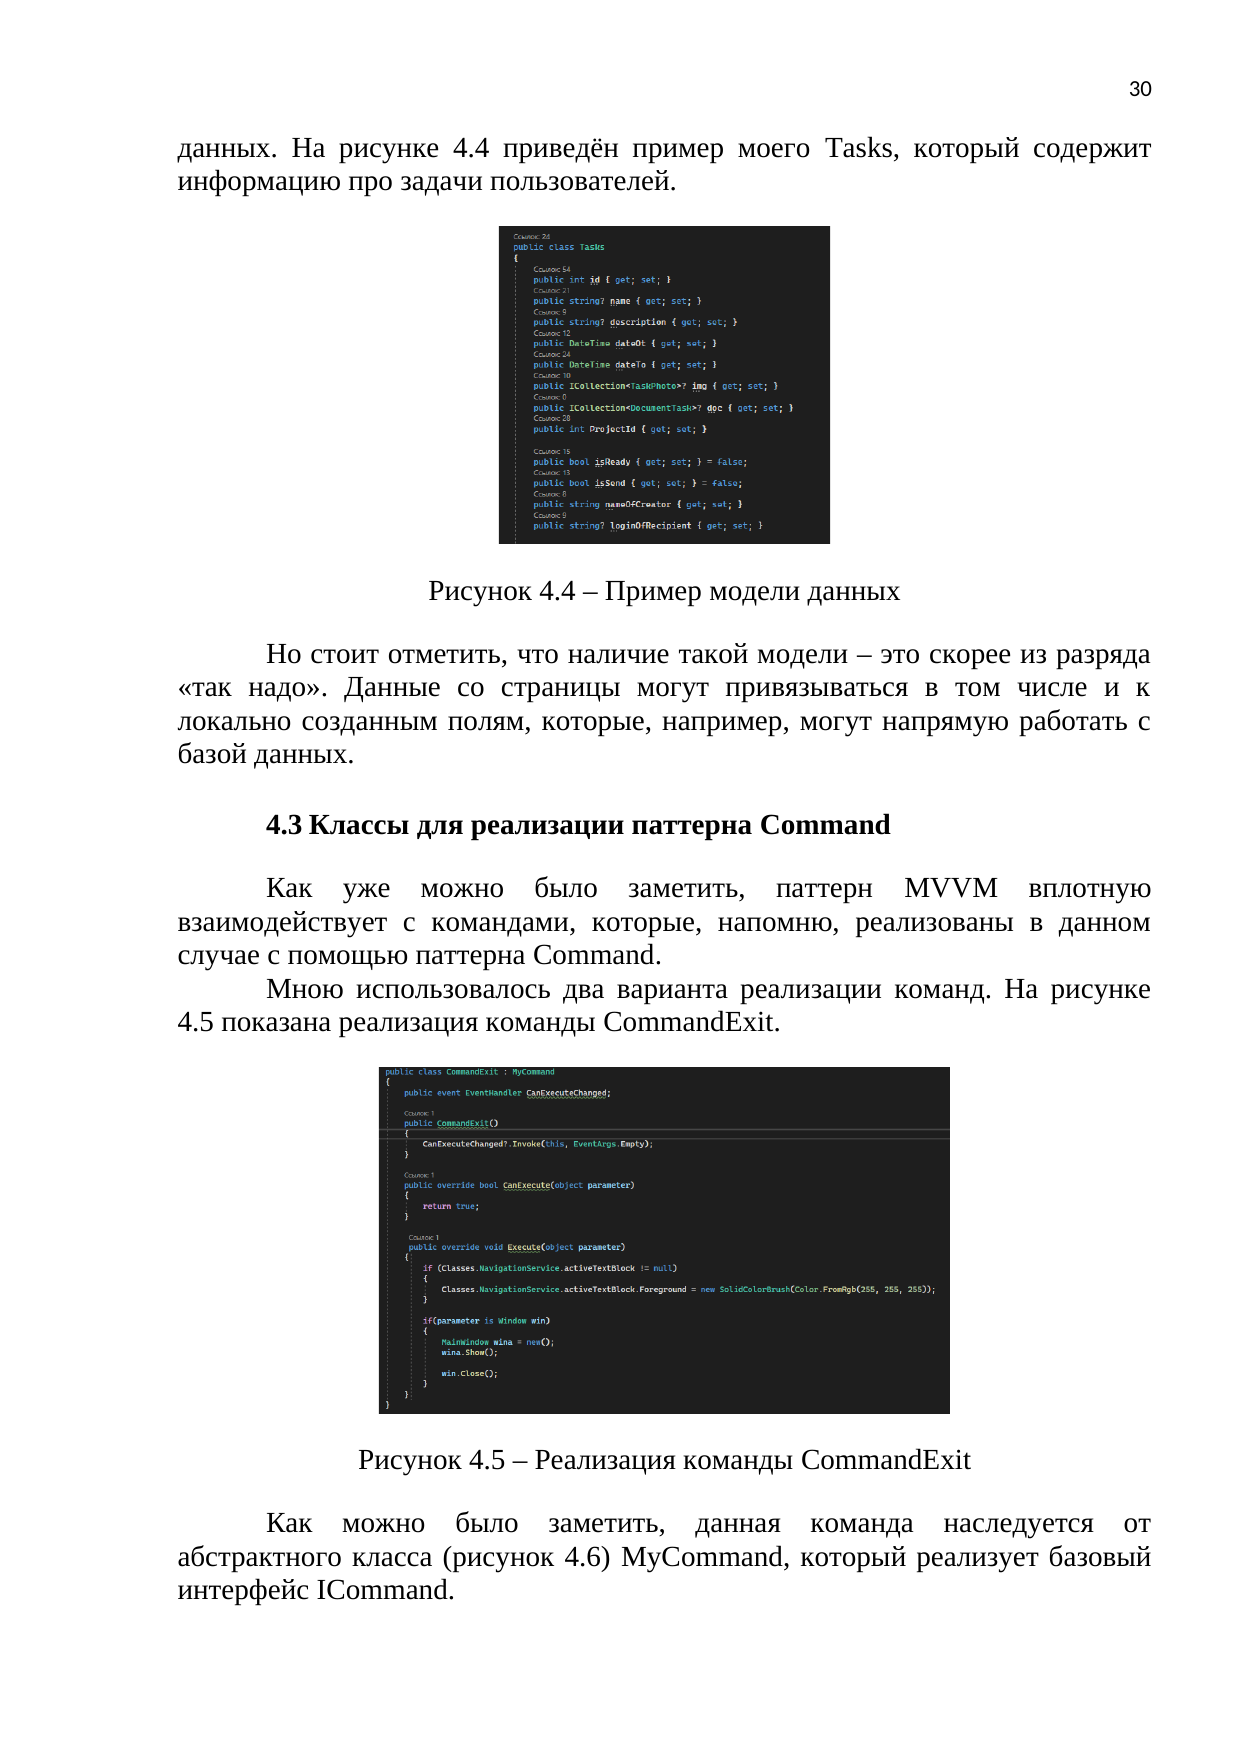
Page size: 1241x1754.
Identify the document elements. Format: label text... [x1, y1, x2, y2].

text Рисунок 4.5 – Реализация команды CommandExit [177, 1442, 1152, 1476]
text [177, 130, 1152, 197]
picture [378, 1067, 950, 1414]
text Как уже можно было заметить, паттерн MVVM вплотную взаимодействует с командами, которые, напомню, реализованы в данном случае с помощью паттерна Command. [177, 870, 1152, 971]
text Мною использовалось два варианта реализации команд. На рисунке 4.5 показана реализация команды CommandExit. [177, 971, 1152, 1038]
subtitle Классы для реализации паттерна Command [266, 807, 1152, 841]
text Как можно было заметить, данная команда наследуется от абстрактного класса (рисунок 4.6) MyCommand, который реализует базовый интерфейс ICommand. [177, 1505, 1152, 1606]
text Рисунок 4.4 – Пример модели данных [177, 573, 1152, 607]
text Но стоит отметить, что наличие такой модели – это скорее из разряда «так надо». Данные со страницы могут привязываться в том числе и к локально созданным полям, которые, например, могут напрямую работать с базой данных. [177, 636, 1152, 770]
picture [498, 226, 830, 544]
